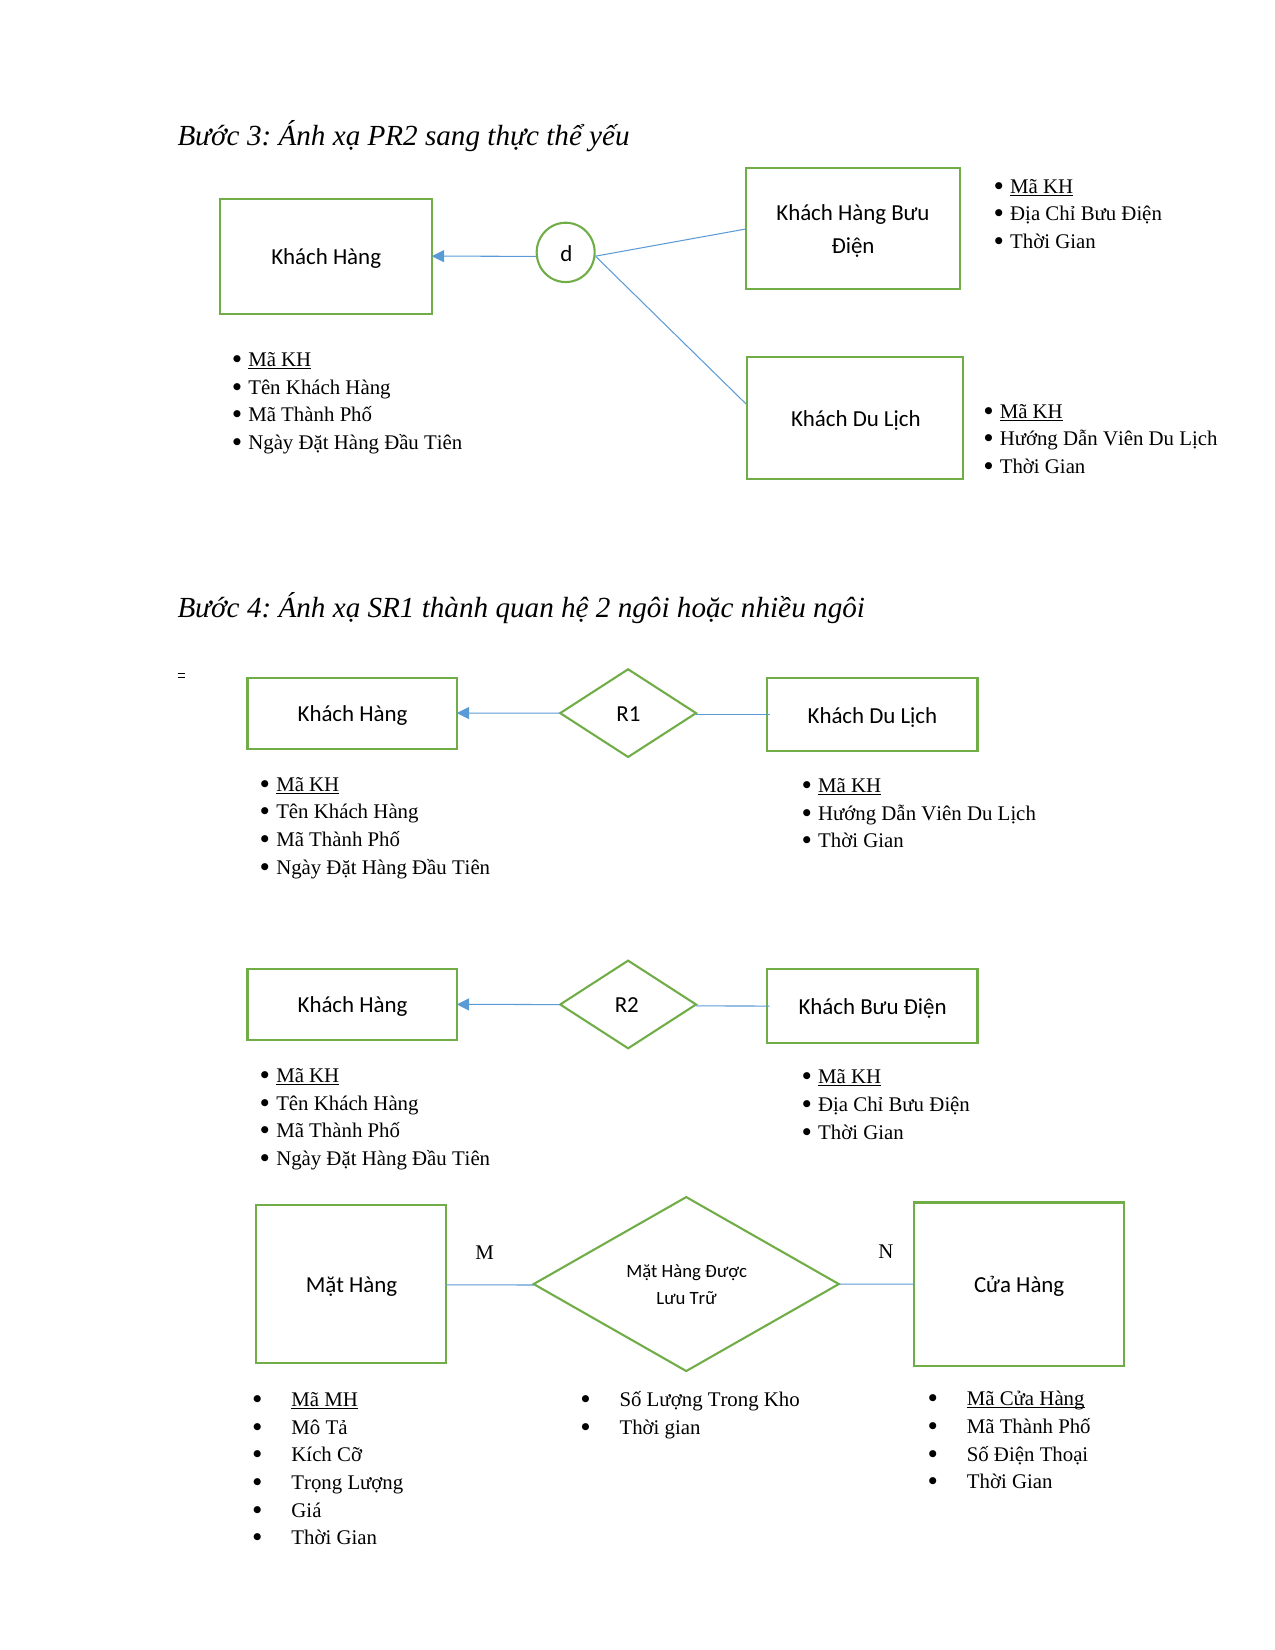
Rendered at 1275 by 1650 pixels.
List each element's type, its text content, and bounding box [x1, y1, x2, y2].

text Bước 4: Ánh xạ SR1 thành quan hệ 2 ngôi hoặc nhiều ngôi [177, 590, 1127, 624]
list Bước 3: Ánh xạ PR2 sang thực thể yếu [177, 118, 1127, 152]
